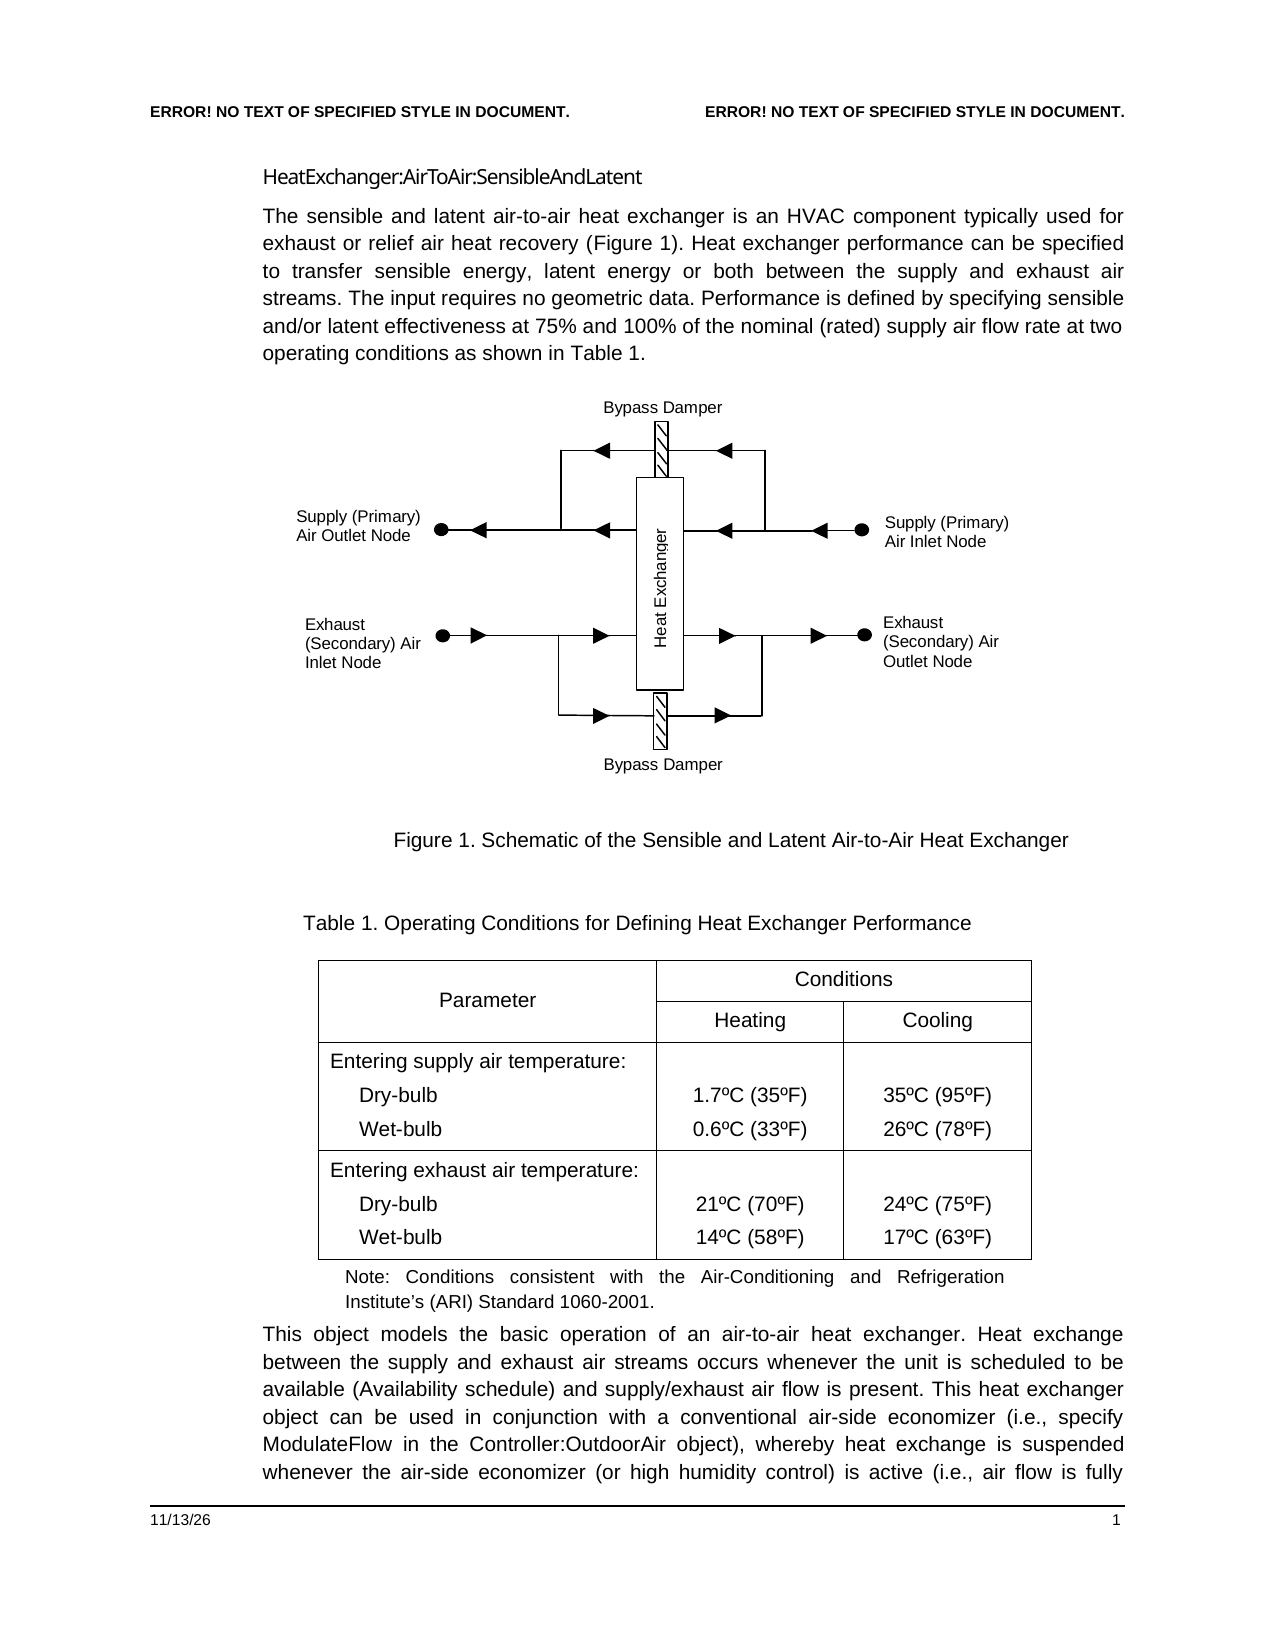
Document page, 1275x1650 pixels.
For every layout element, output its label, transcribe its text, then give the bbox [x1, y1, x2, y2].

table_cell Entering supply air temperature: Dry-bulb Wet-bulb [319, 1043, 656, 1150]
table_cell Heating [657, 1002, 843, 1042]
table_header Parameter [319, 961, 656, 1042]
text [262, 1322, 1125, 1483]
table_cell Cooling [844, 1002, 1031, 1042]
table_cell 21ºC (70ºF) 14ºC (58ºF) [657, 1151, 843, 1259]
table_cell 24ºC (75ºF) 17ºC (63ºF) [844, 1151, 1031, 1259]
table_cell 1.7ºC (35ºF) 0.6ºC (33ºF) [657, 1043, 843, 1150]
table_header Conditions [657, 961, 1031, 1001]
subtitle HeatExchanger:AirToAir:SensibleAndLatent [262, 162, 1125, 191]
table_cell Entering exhaust air temperature: Dry-bulb Wet-bulb [319, 1151, 656, 1259]
table_cell 35ºC (95ºF) 26ºC (78ºF) [844, 1043, 1031, 1150]
text Note: Conditions consistent with the Air-Conditioning and Refrigeration Institute’s (ARI) Standard 1060-2001. [345, 1266, 1005, 1313]
